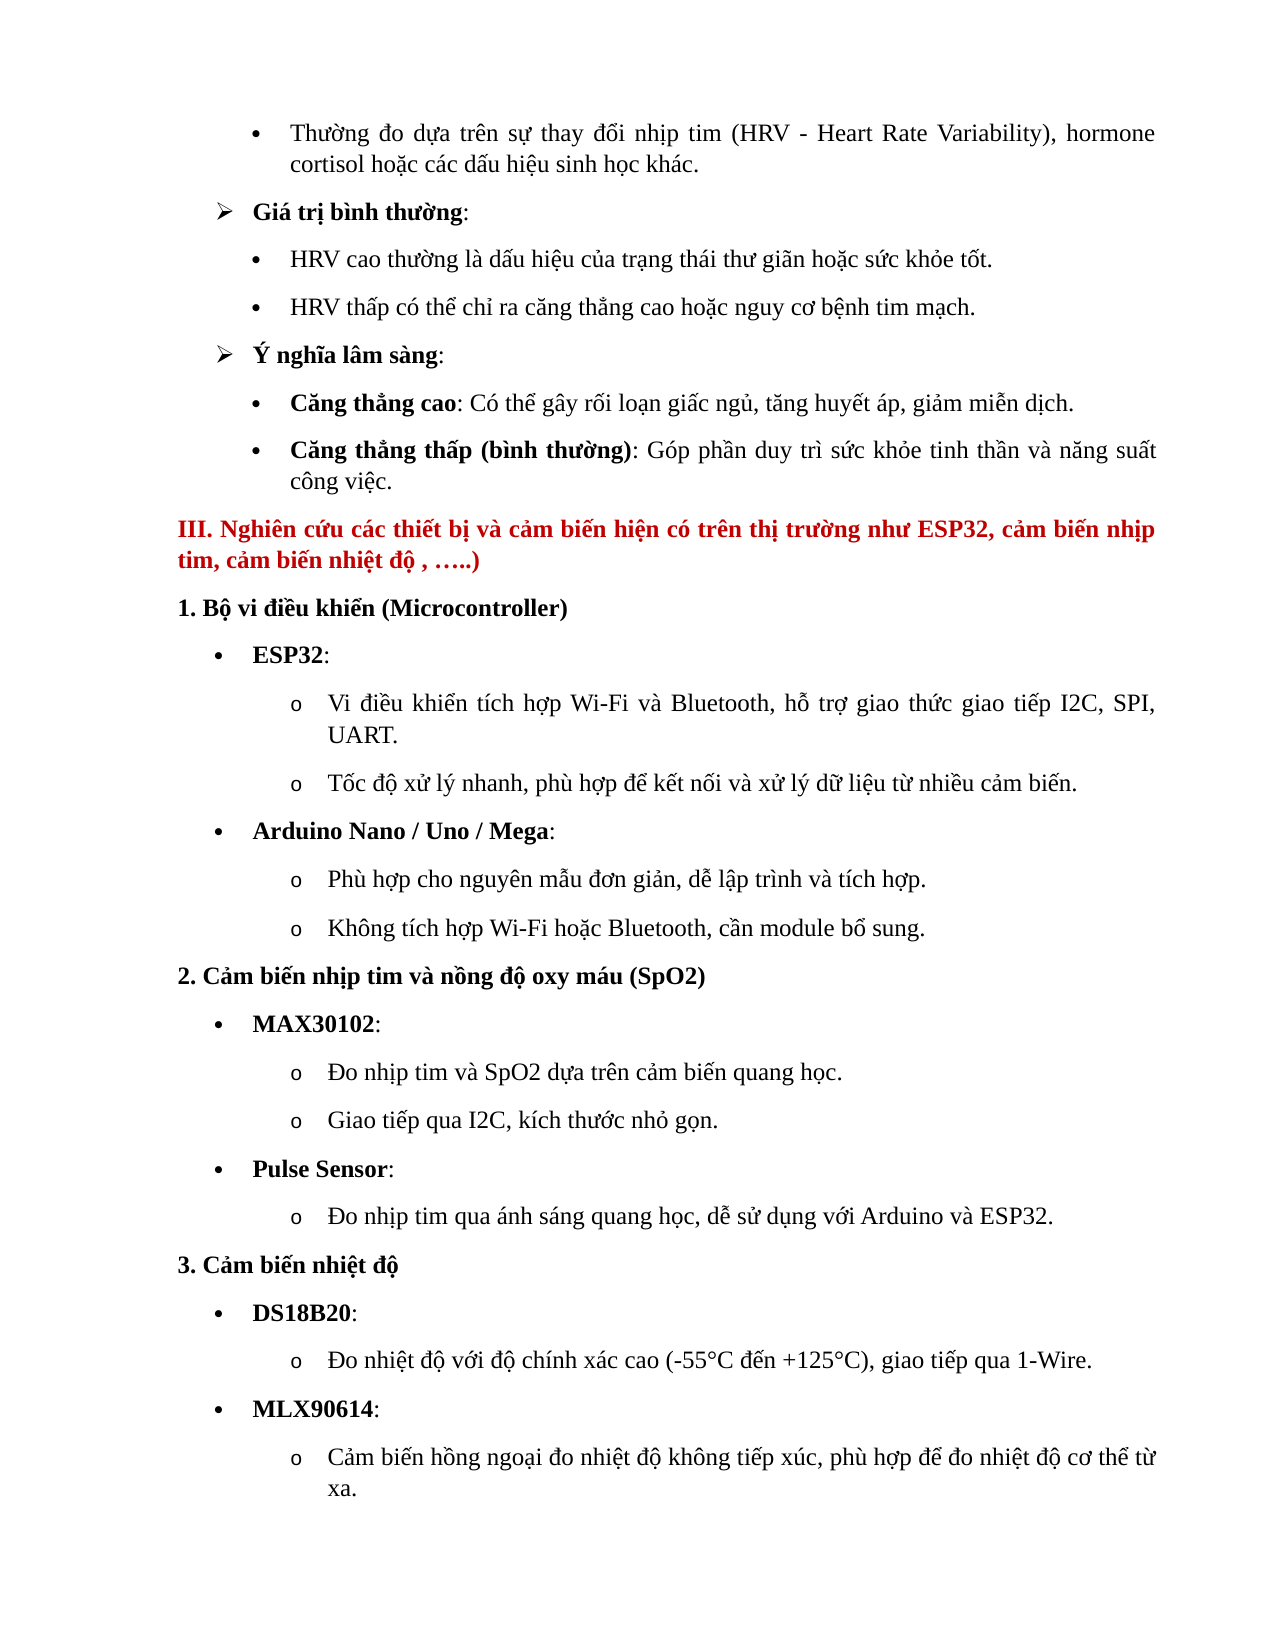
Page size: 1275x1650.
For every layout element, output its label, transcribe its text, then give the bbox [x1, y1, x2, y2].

list Căng thẳng thấp (bình thường): Góp phần duy trì sức khỏe tinh thần và năng suất công việc. [252, 435, 1157, 495]
list Đo nhiệt độ với độ chính xác cao (-55°C đến +125°C), giao tiếp qua 1-Wire. [290, 1345, 1157, 1375]
list Giao tiếp qua I2C, kích thước nhỏ gọn. [290, 1105, 1157, 1135]
list Pulse Sensor: [215, 1154, 1157, 1182]
list Tốc độ xử lý nhanh, phù hợp để kết nối và xử lý dữ liệu từ nhiều cảm biến. [290, 768, 1157, 797]
list DS18B20: [215, 1298, 1157, 1326]
list Không tích hợp Wi-Fi hoặc Bluetooth, cần module bổ sung. [290, 913, 1157, 942]
list Arduino Nano / Uno / Mega: [215, 816, 1157, 845]
list Ý nghĩa lâm sàng: [215, 340, 1157, 369]
list Cảm biến hồng ngoại đo nhiệt độ không tiếp xúc, phù hợp để đo nhiệt độ cơ thể từ xa. [290, 1442, 1157, 1502]
list Đo nhịp tim qua ánh sáng quang học, dễ sử dụng với Arduino và ESP32. [290, 1201, 1157, 1231]
text III. Nghiên cứu các thiết bị và cảm biến hiện có trên thị trường như ESP32, cảm biến nhịp tim, cảm biến nhiệt độ , …..) [177, 514, 1157, 574]
list MAX30102: [215, 1009, 1157, 1038]
text 1. Bộ vi điều khiển (Microcontroller) [177, 593, 1157, 622]
list Đo nhịp tim và SpO2 dựa trên cảm biến quang học. [290, 1057, 1157, 1086]
list MLX90614: [215, 1394, 1157, 1423]
list Căng thẳng cao: Có thể gây rối loạn giấc ngủ, tăng huyết áp, giảm miễn dịch. [252, 388, 1157, 416]
text 2. Cảm biến nhịp tim và nồng độ oxy máu (SpO2) [177, 961, 1157, 990]
list Vi điều khiển tích hợp Wi-Fi và Bluetooth, hỗ trợ giao thức giao tiếp I2C, SPI, UART. [290, 688, 1157, 749]
list Giá trị bình thường: [215, 197, 1157, 226]
list HRV thấp có thể chỉ ra căng thẳng cao hoặc nguy cơ bệnh tim mạch. [252, 292, 1157, 321]
list ESP32: [215, 641, 1157, 669]
list Phù hợp cho nguyên mẫu đơn giản, dễ lập trình và tích hợp. [290, 864, 1157, 894]
list HRV cao thường là dấu hiệu của trạng thái thư giãn hoặc sức khỏe tốt. [252, 244, 1157, 273]
list Thường đo dựa trên sự thay đổi nhịp tim (HRV - Heart Rate Variability), hormone cortisol hoặc các dấu hiệu sinh học khác. [252, 118, 1157, 178]
text 3. Cảm biến nhiệt độ [177, 1250, 1157, 1279]
